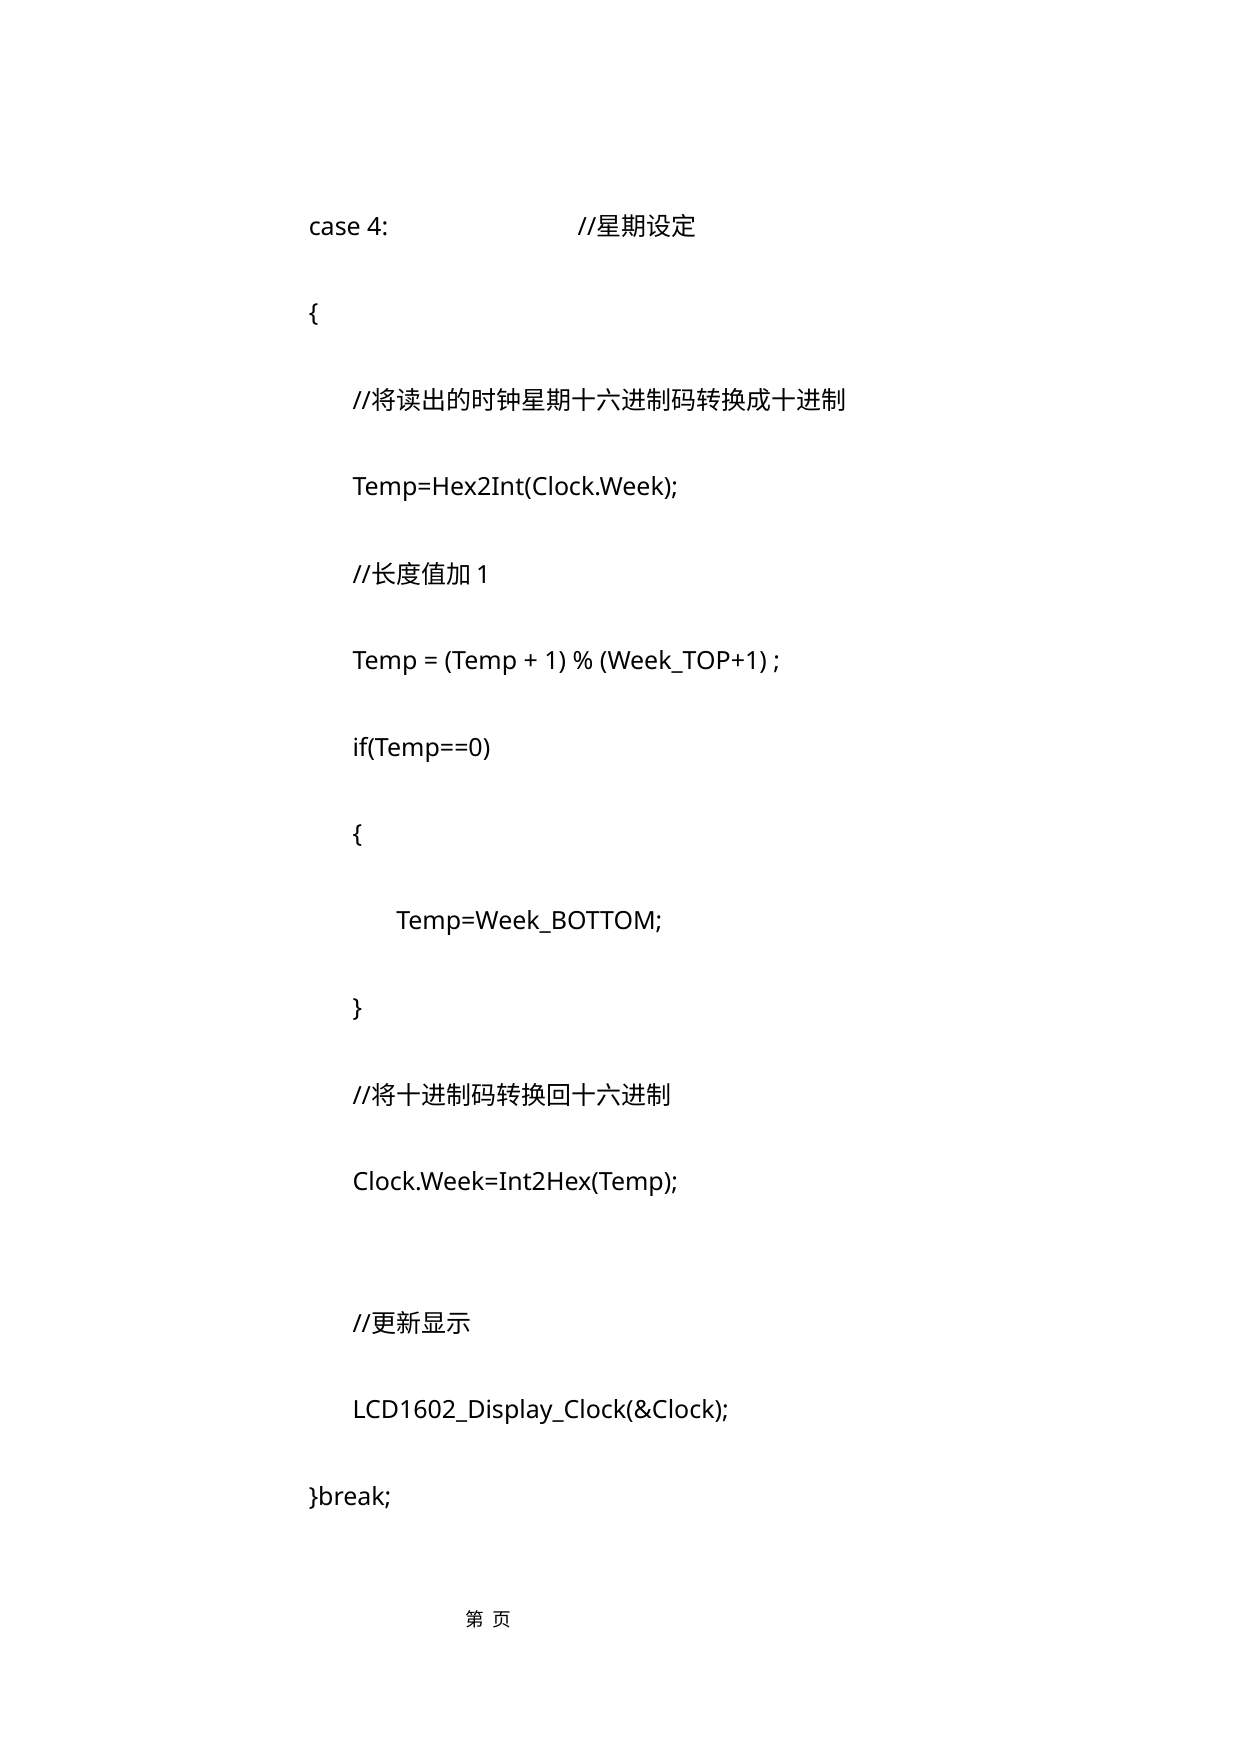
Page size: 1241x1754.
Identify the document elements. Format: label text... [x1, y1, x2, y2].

text { [177, 801, 1053, 866]
text } [177, 974, 1053, 1039]
text if(Temp==0) [177, 714, 1053, 779]
text Temp=Hex2Int(Clock.Week); [177, 453, 1053, 518]
text Temp=Week_BOTTOM; [177, 887, 1053, 952]
text Temp = (Temp + 1) % (Week_TOP+1) ; [177, 627, 1053, 692]
text //将读出的时钟星期十六进制码转换成十进制 [177, 366, 1053, 431]
text //更新显示 [177, 1289, 1053, 1354]
text //长度值加1 [177, 540, 1053, 605]
text }break; [177, 1463, 1053, 1528]
text LCD1602_Display_Clock(&Clock); [177, 1376, 1053, 1441]
text Clock.Week=Int2Hex(Temp); [177, 1148, 1053, 1213]
text case 4: //星期设定 [177, 192, 1053, 257]
text { [177, 279, 1053, 344]
text //将十进制码转换回十六进制 [177, 1061, 1053, 1126]
